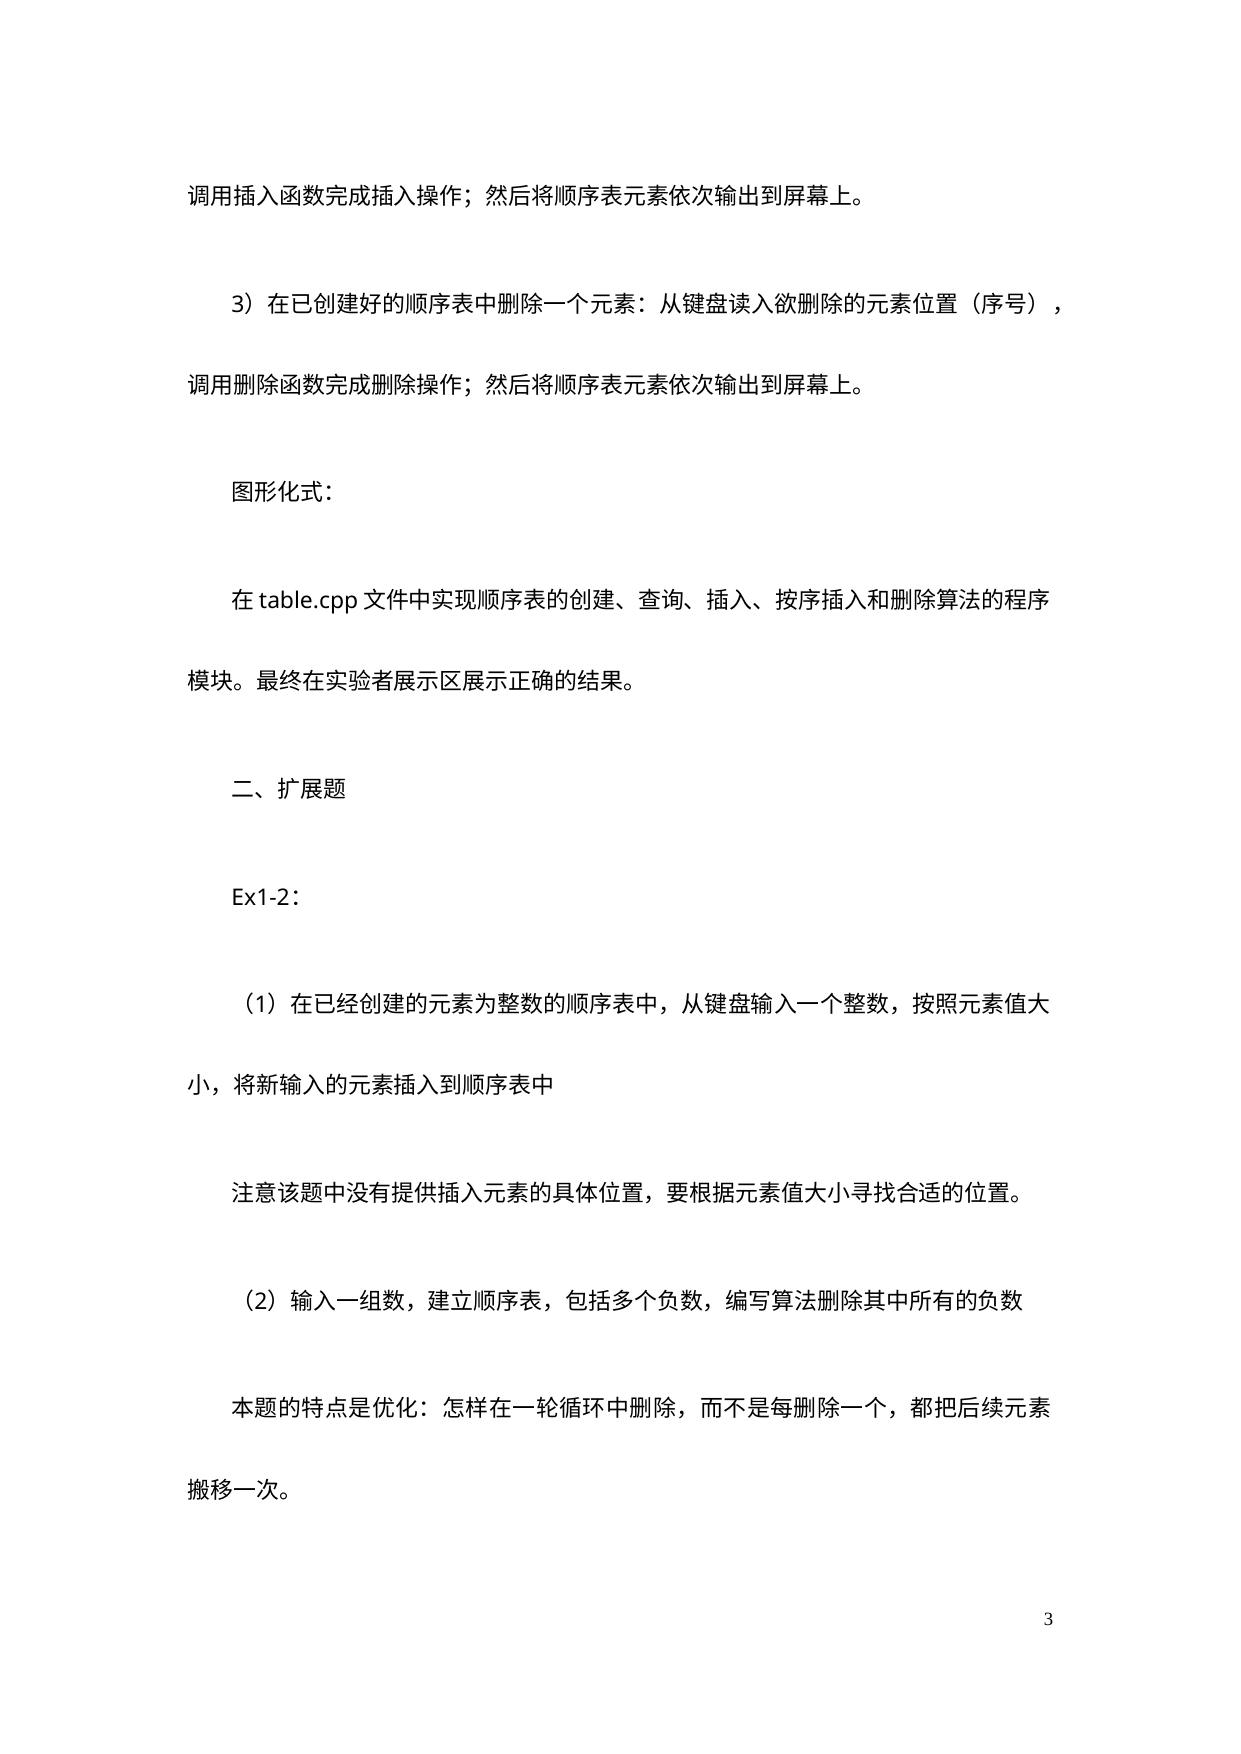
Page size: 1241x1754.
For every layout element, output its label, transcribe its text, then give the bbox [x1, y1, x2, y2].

text （2）输入一组数，建立顺序表，包括多个负数，编写算法删除其中所有的负数 [187, 1267, 1053, 1332]
text 本题的特点是优化：怎样在一轮循环中删除，而不是每删除一个，都把后续元素搬移一次。 [187, 1374, 1053, 1521]
text 二、扩展题 [187, 755, 1053, 820]
text 注意该题中没有提供插入元素的具体位置，要根据元素值大小寻找合适的位置。 [187, 1159, 1053, 1224]
text Ex1-2： [187, 862, 1053, 927]
text 图形化式： [187, 458, 1053, 523]
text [187, 162, 1053, 227]
text 3）在已创建好的顺序表中删除一个元素：从键盘读入欲删除的元素位置（序号），调用删除函数完成删除操作；然后将顺序表元素依次输出到屏幕上。 [187, 269, 1053, 416]
text 在table.cpp文件中实现顺序表的创建、查询、插入、按序插入和删除算法的程序模块。最终在实验者展示区展示正确的结果。 [187, 566, 1053, 712]
text （1）在已经创建的元素为整数的顺序表中，从键盘输入一个整数，按照元素值大小，将新输入的元素插入到顺序表中 [187, 970, 1053, 1116]
